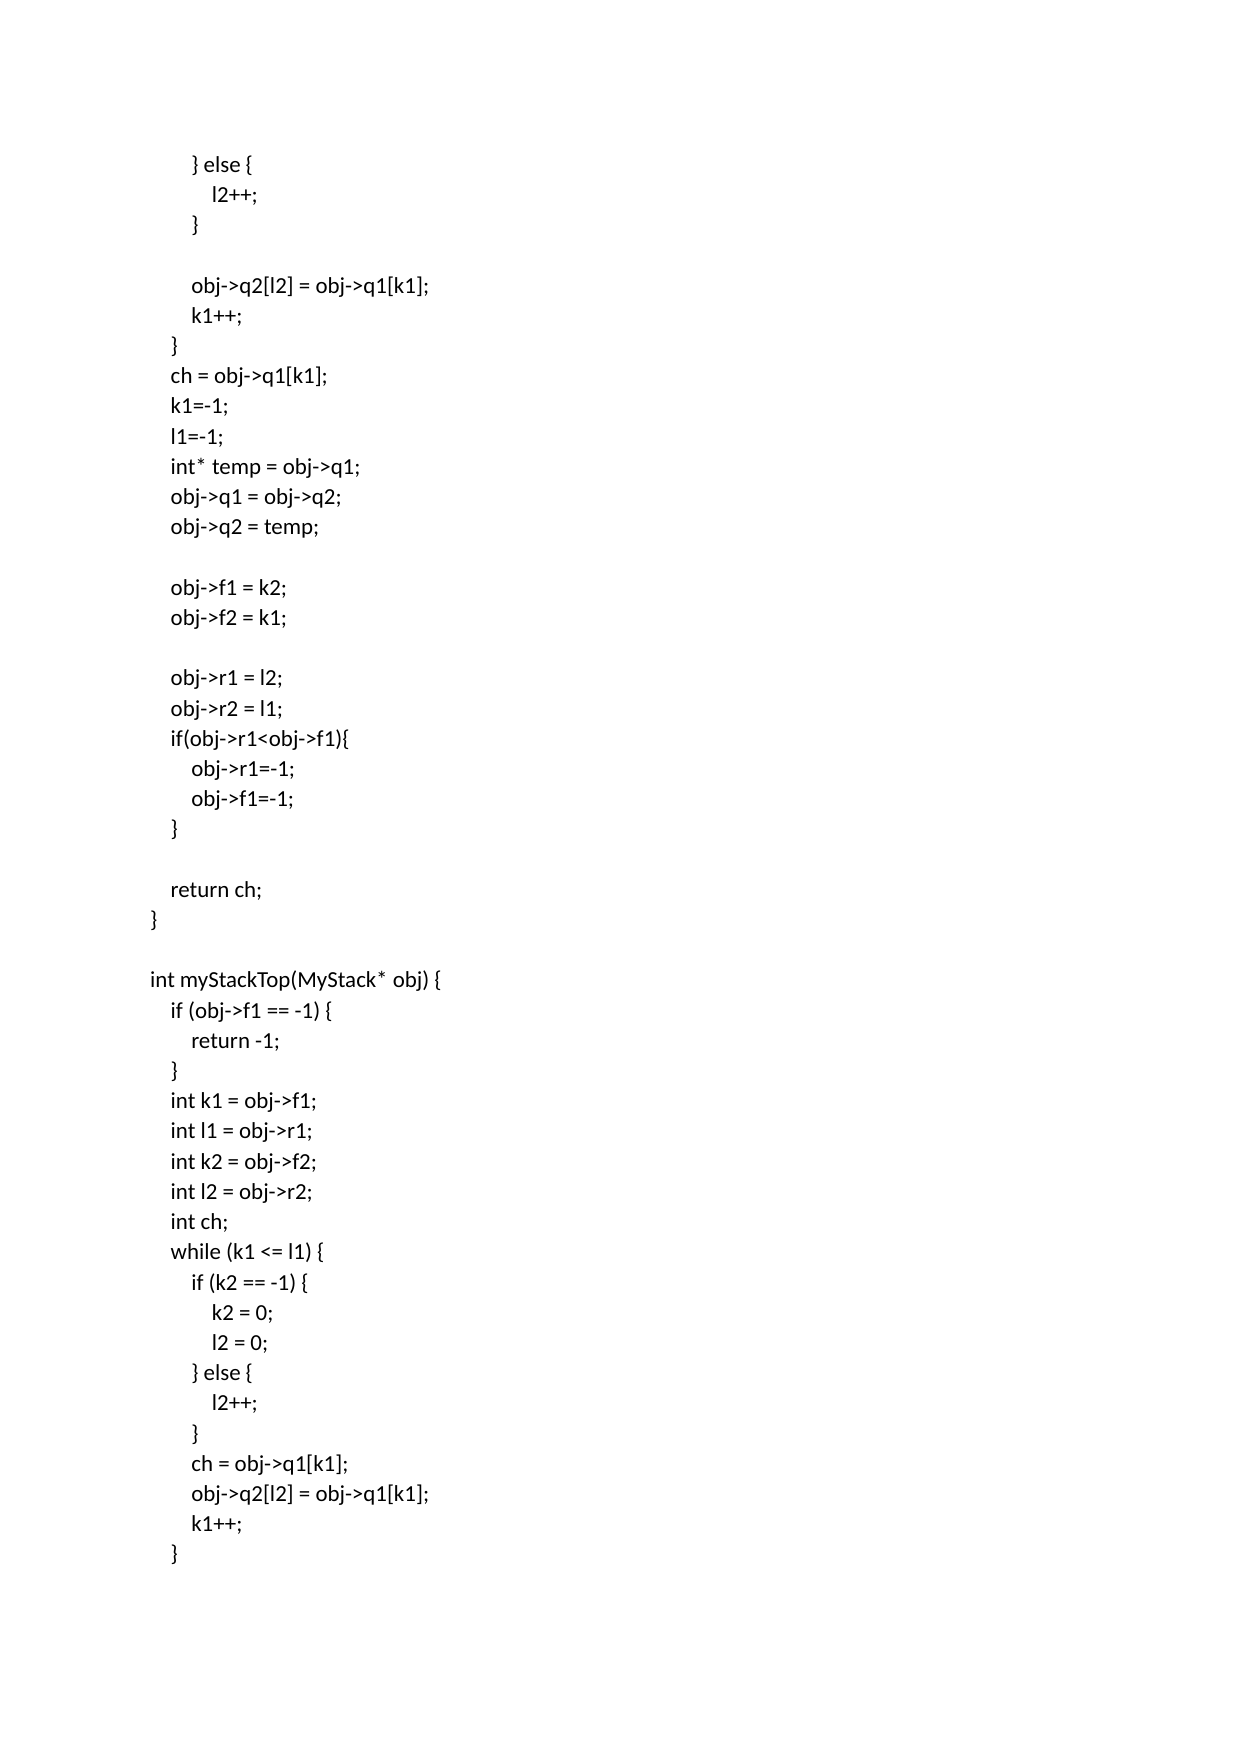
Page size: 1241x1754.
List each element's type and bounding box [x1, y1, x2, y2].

text [150, 150, 1090, 1598]
